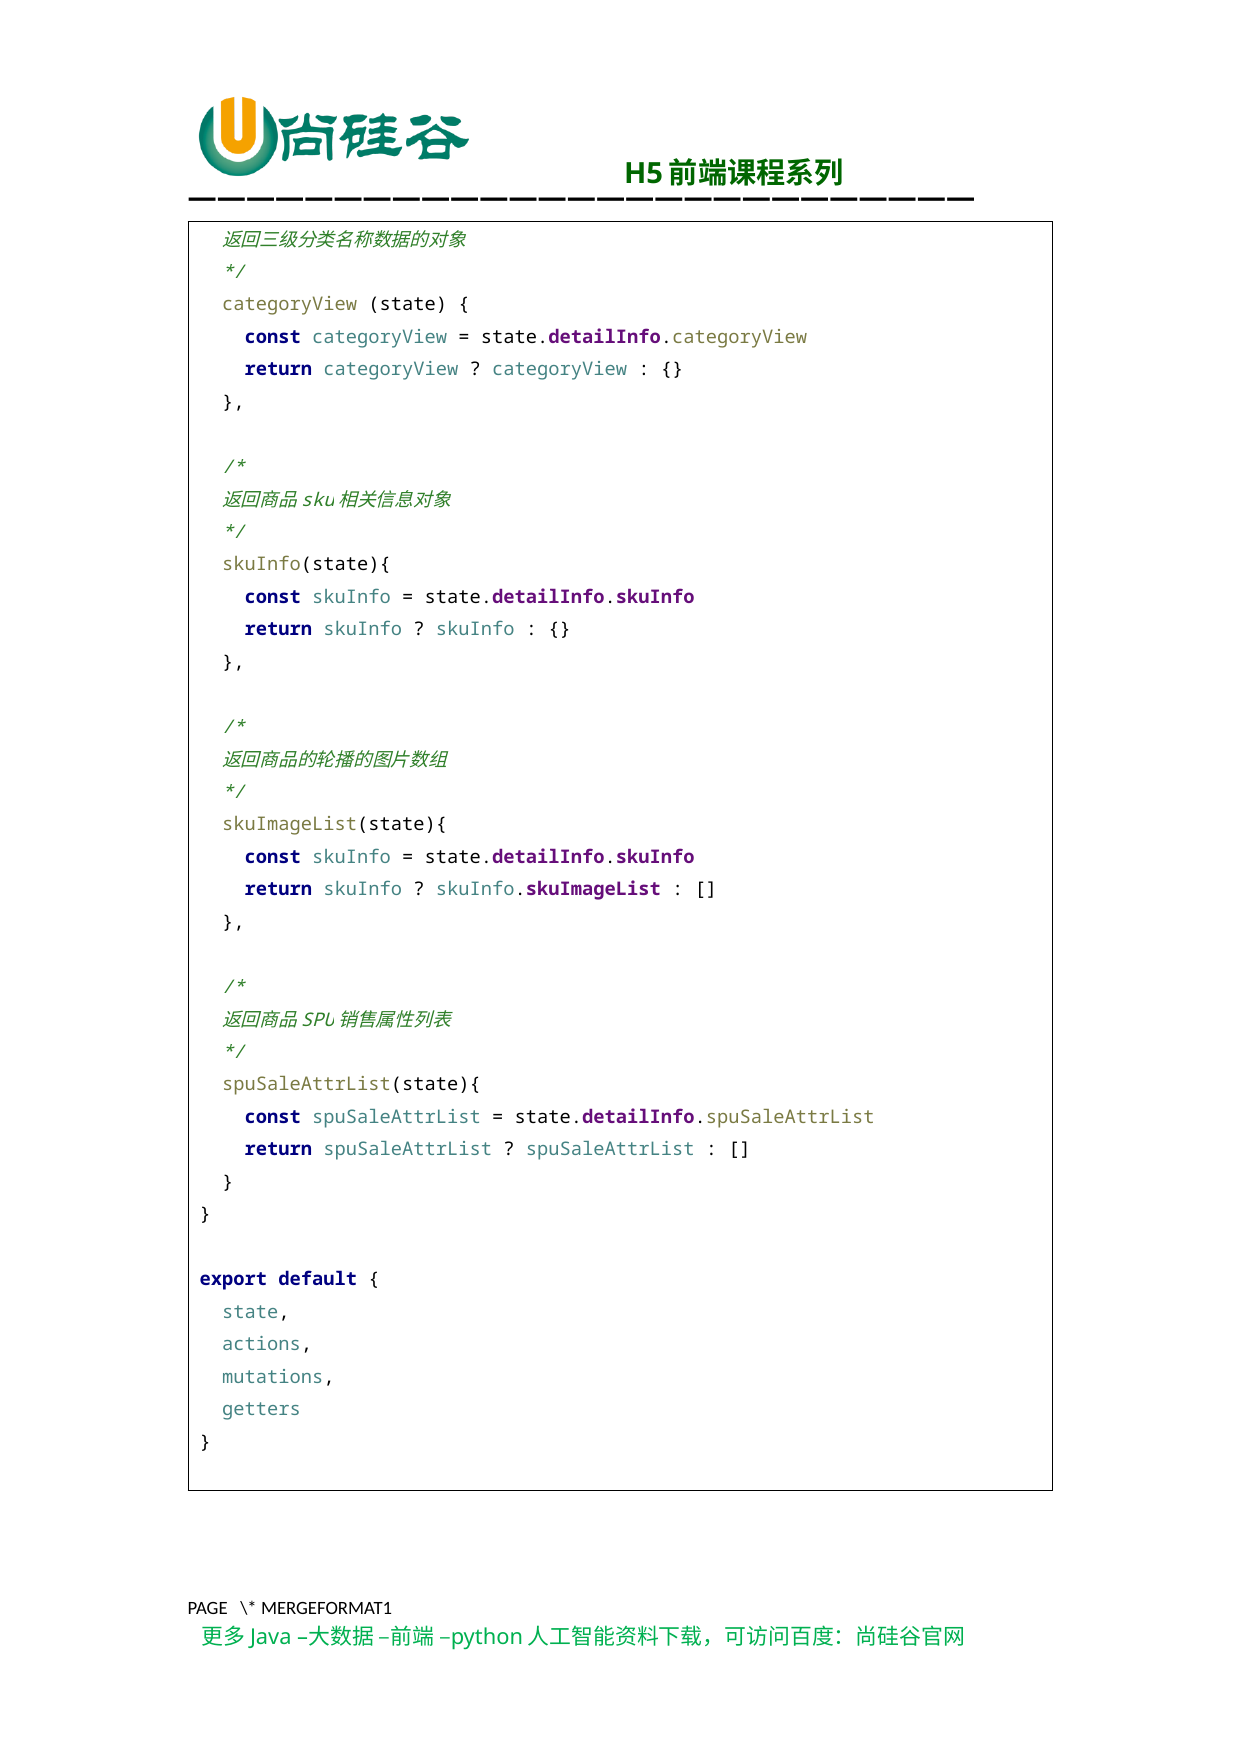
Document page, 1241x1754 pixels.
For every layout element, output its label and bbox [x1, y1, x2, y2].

picture [187, 88, 476, 184]
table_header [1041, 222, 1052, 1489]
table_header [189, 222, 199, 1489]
